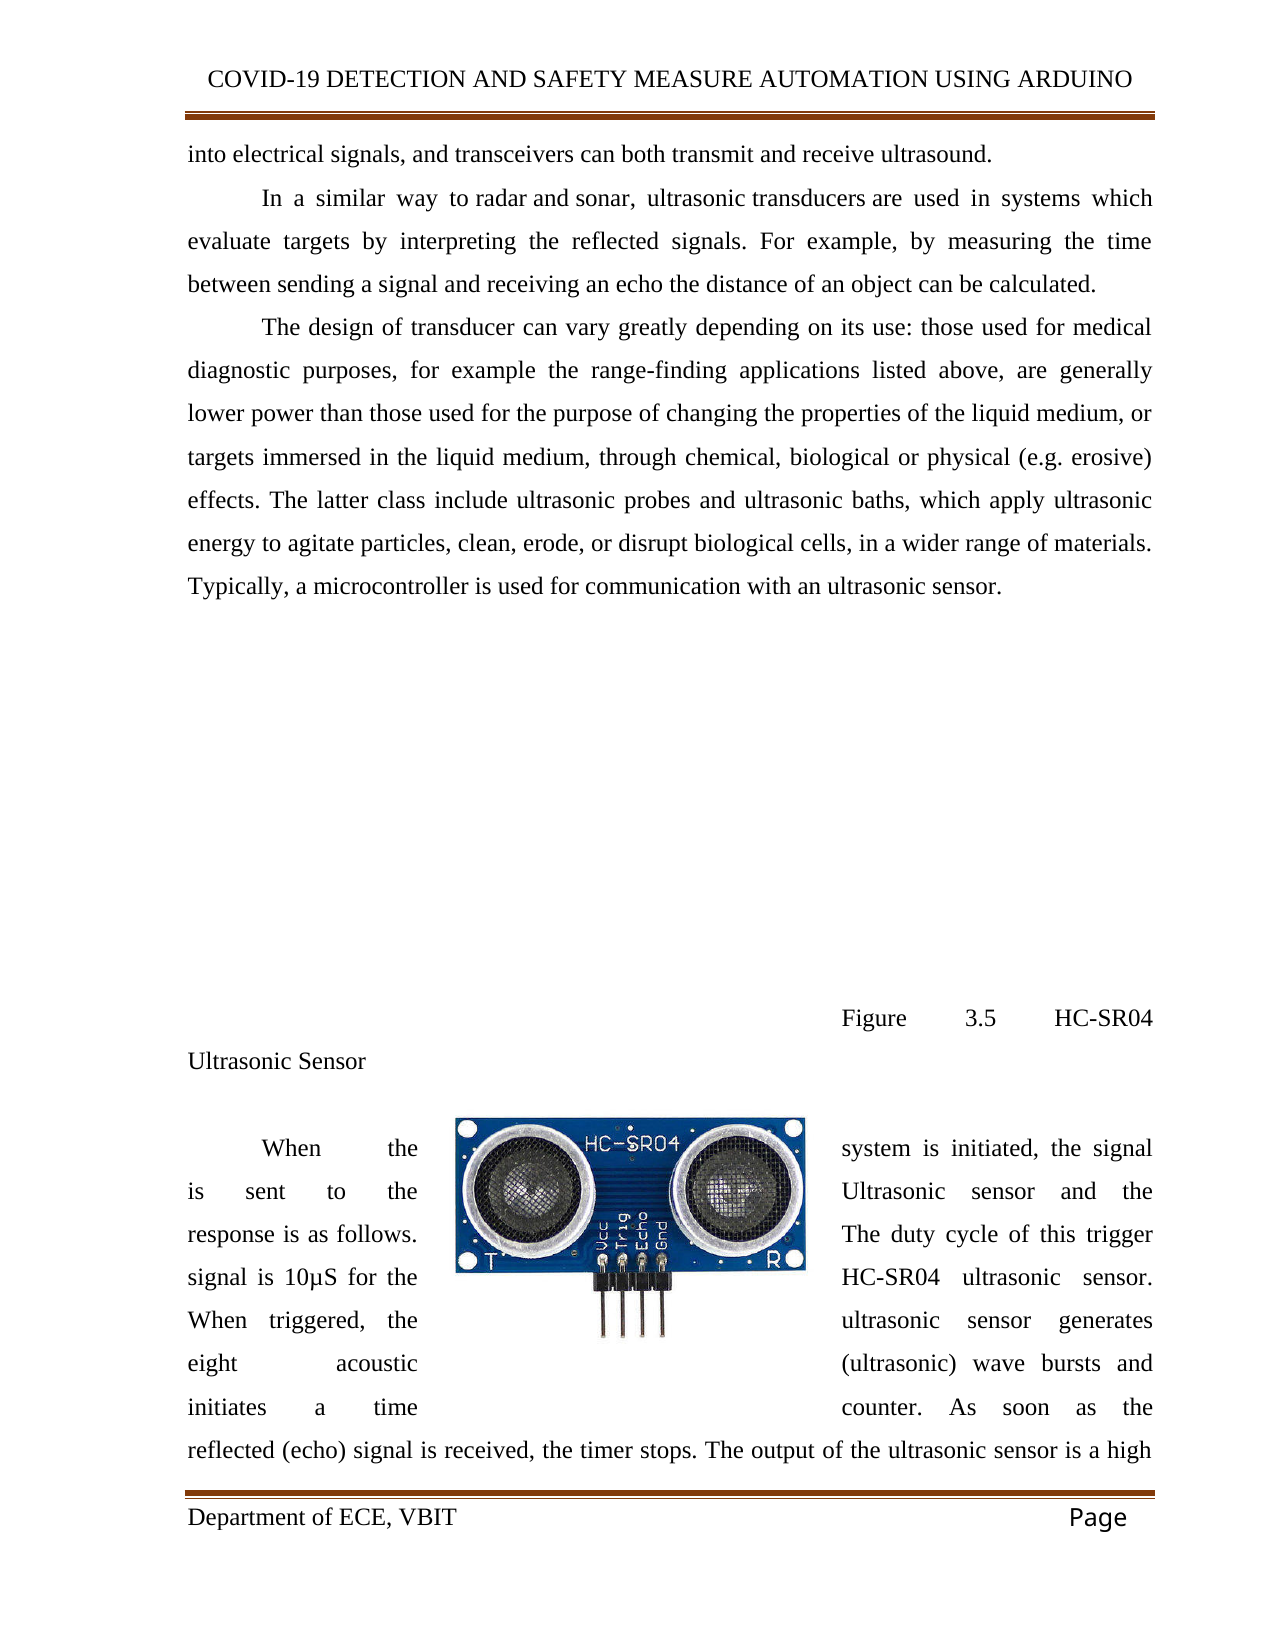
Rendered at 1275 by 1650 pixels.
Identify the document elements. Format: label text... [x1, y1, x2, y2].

text The design of transducer can vary greatly depending on its use: those used for medical diagnostic purposes, for example the range-finding applications listed above, are generally lower power than those used for the purpose of changing the properties of the liquid medium, or targets immersed in the liquid medium, through chemical, biological or physical (e.g. erosive) effects. The latter class include ultrasonic probes and ultrasonic baths, which apply ultrasonic energy to agitate particles, clean, erode, or disrupt biological cells, in a wider range of materials. Typically, a microcontroller is used for communication with an ultrasonic sensor. [187, 312, 1153, 420]
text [187, 1133, 1153, 1457]
picture [436, 1016, 823, 1402]
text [187, 139, 1153, 168]
text In a similar way to radar and sonar, ultrasonic transducers are used in systems which evaluate targets by interpreting the reflected signals. For example, by measuring the time between sending a signal and receiving an echo the distance of an object can be calculated. [187, 183, 1153, 298]
text The design of transducer can vary greatly depending on its use: those used for medical diagnostic purposes, for example the range-finding applications listed above, are generally lower power than those used for the purpose of changing the properties of the liquid medium, or targets immersed in the liquid medium, through chemical, biological or physical (e.g. erosive) effects. The latter class include ultrasonic probes and ultrasonic baths, which apply ultrasonic energy to agitate particles, clean, erode, or disrupt biological cells, in a wider range of materials. Typically, a microcontroller is used for communication with an ultrasonic sensor. [187, 455, 1153, 600]
text Figure 3.5 HC-SR04 Ultrasonic Sensor [187, 1003, 1153, 1075]
